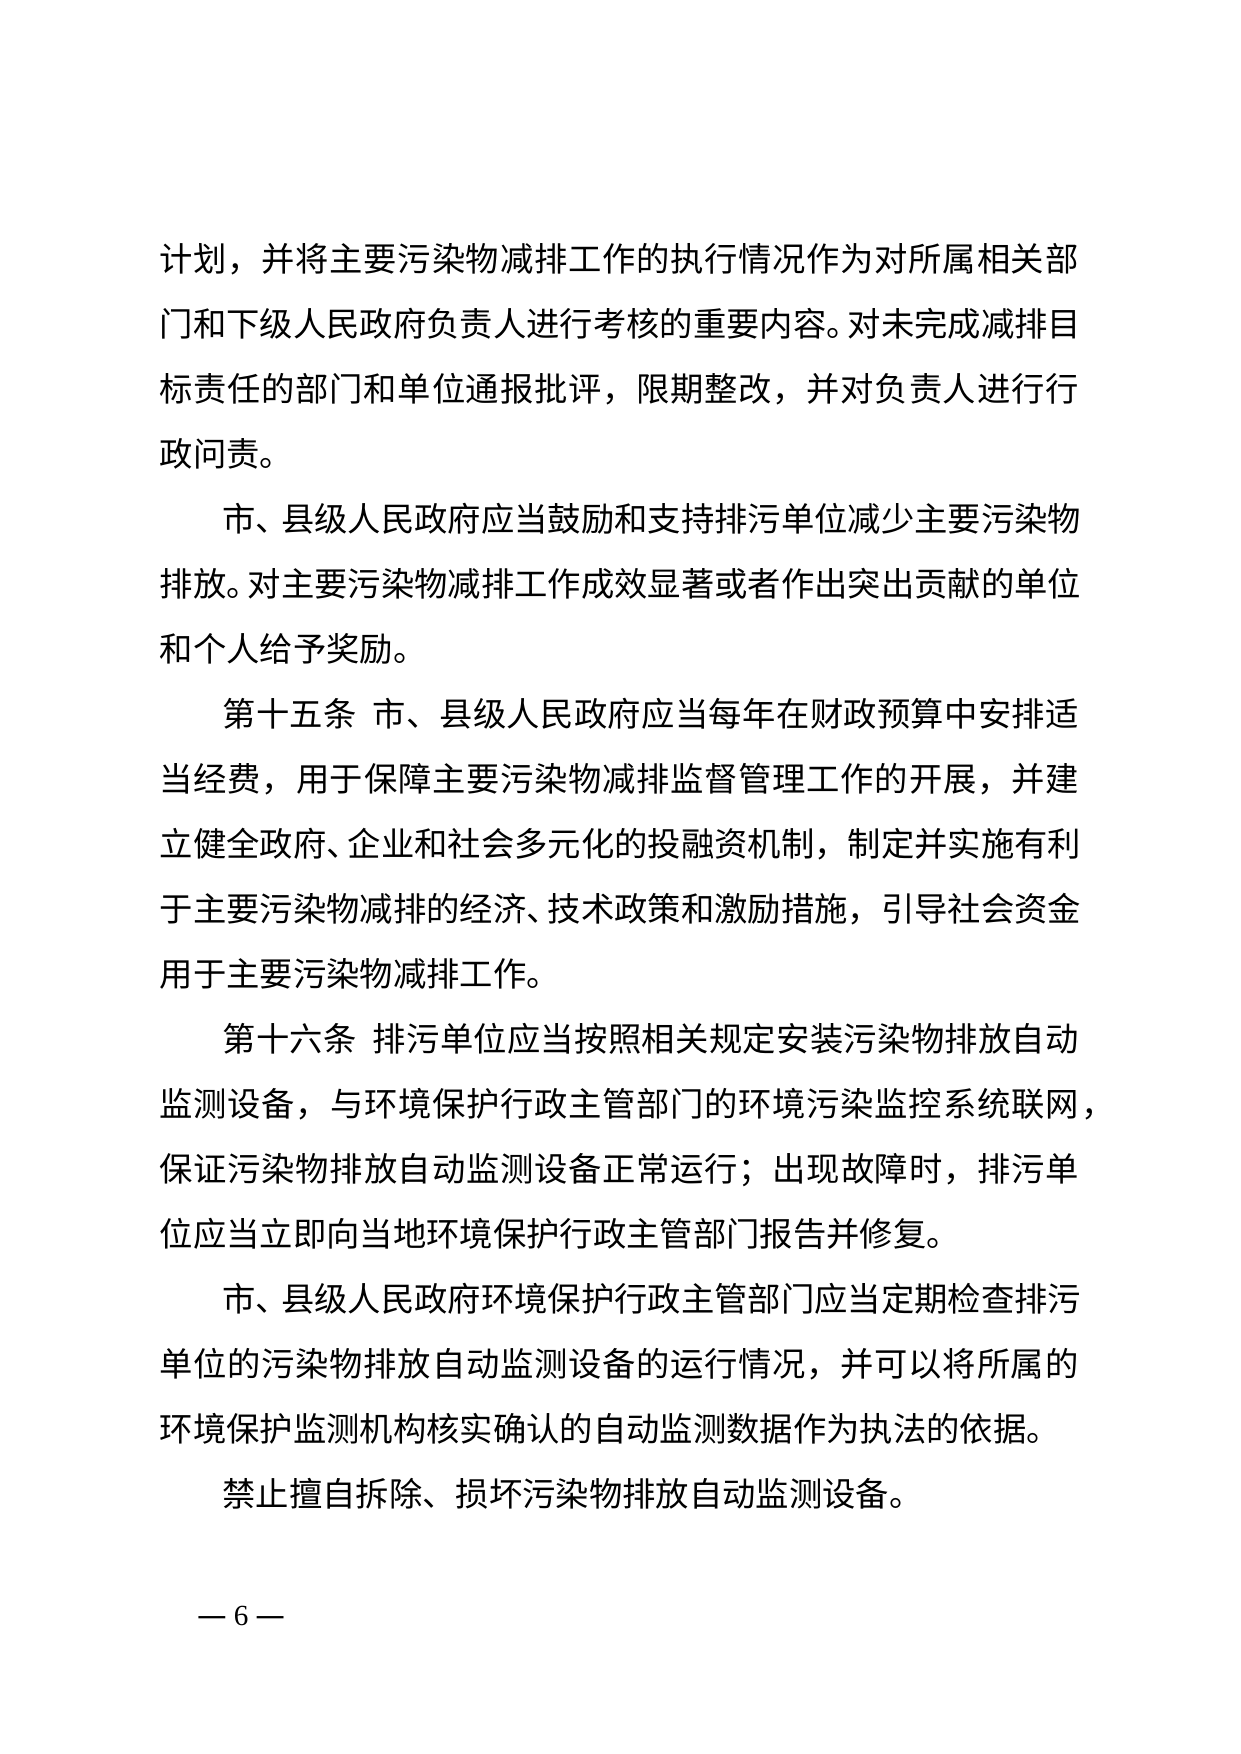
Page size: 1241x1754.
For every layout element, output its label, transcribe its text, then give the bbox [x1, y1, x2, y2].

text 禁止擅自拆除、损坏污染物排放自动监测设备。 [159, 1459, 1081, 1524]
text 第十六条 排污单位应当按照相关规定安装污染物排放自动监测设备，与环境保护行政主管部门的环境污染监控系统联网，保证污染物排放自动监测设备正常运行；出现故障时，排污单位应当立即向当地环境保护行政主管部门报告并修复。 [159, 1004, 1081, 1264]
text 市、县级人民政府应当鼓励和支持排污单位减少主要污染物排放。对主要污染物减排工作成效显著或者作出突出贡献的单位和个人给予奖励。 [159, 484, 1081, 679]
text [159, 224, 1081, 484]
text 第十五条 市、县级人民政府应当每年在财政预算中安排适当经费，用于保障主要污染物减排监督管理工作的开展，并建立健全政府、企业和社会多元化的投融资机制，制定并实施有利于主要污染物减排的经济、技术政策和激励措施，引导社会资金用于主要污染物减排工作。 [159, 679, 1081, 1004]
text 市、县级人民政府环境保护行政主管部门应当定期检查排污单位的污染物排放自动监测设备的运行情况，并可以将所属的环境保护监测机构核实确认的自动监测数据作为执法的依据。 [159, 1264, 1081, 1459]
